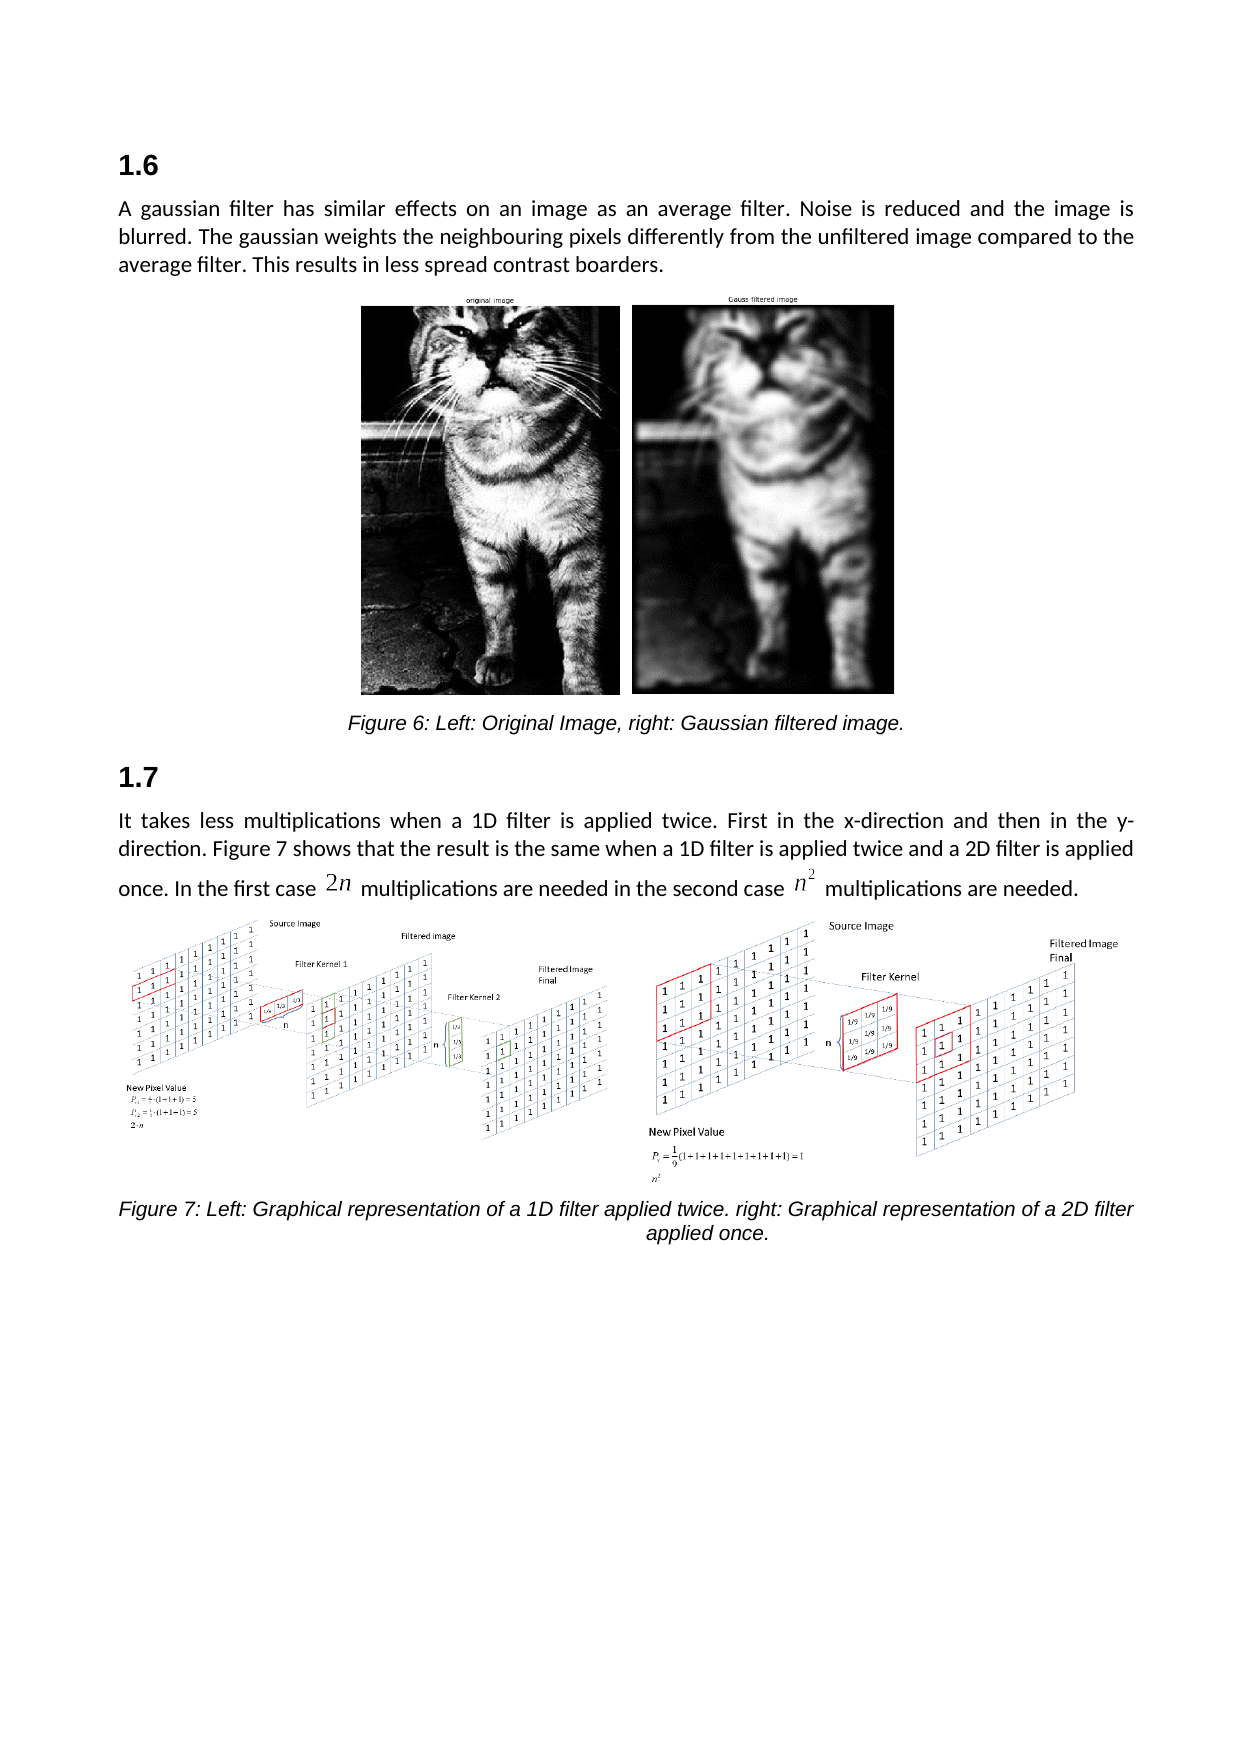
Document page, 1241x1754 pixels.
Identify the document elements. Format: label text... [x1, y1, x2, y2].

picture [354, 290, 901, 699]
text Figure 6: Left: Original Image, right: Gaussian filtered image. [118, 711, 1137, 735]
text A gaussian filter has similar effects on an image as an average filter. Noise is reduced and the image is blurred. The gaussian weights the neighbouring pixels differently from the unfiltered image compared to the average filter. This results in less spread contrast boarders. [118, 194, 1137, 278]
text It takes less multiplications when a 1D filter is applied twice. First in the x-direction and then in the y-direction. Figure 7 shows that the result is the same when a 1D filter is applied twice and a 2D filter is applied once. In the first case multiplications are needed in the second case multiplications are needed. [118, 806, 1137, 902]
picture [120, 914, 608, 1140]
picture [641, 914, 1135, 1184]
text Figure 7: Left: Graphical representation of a 1D filter applied twice. right: Graphical representation of a 2D filter applied once. [118, 1197, 1137, 1244]
